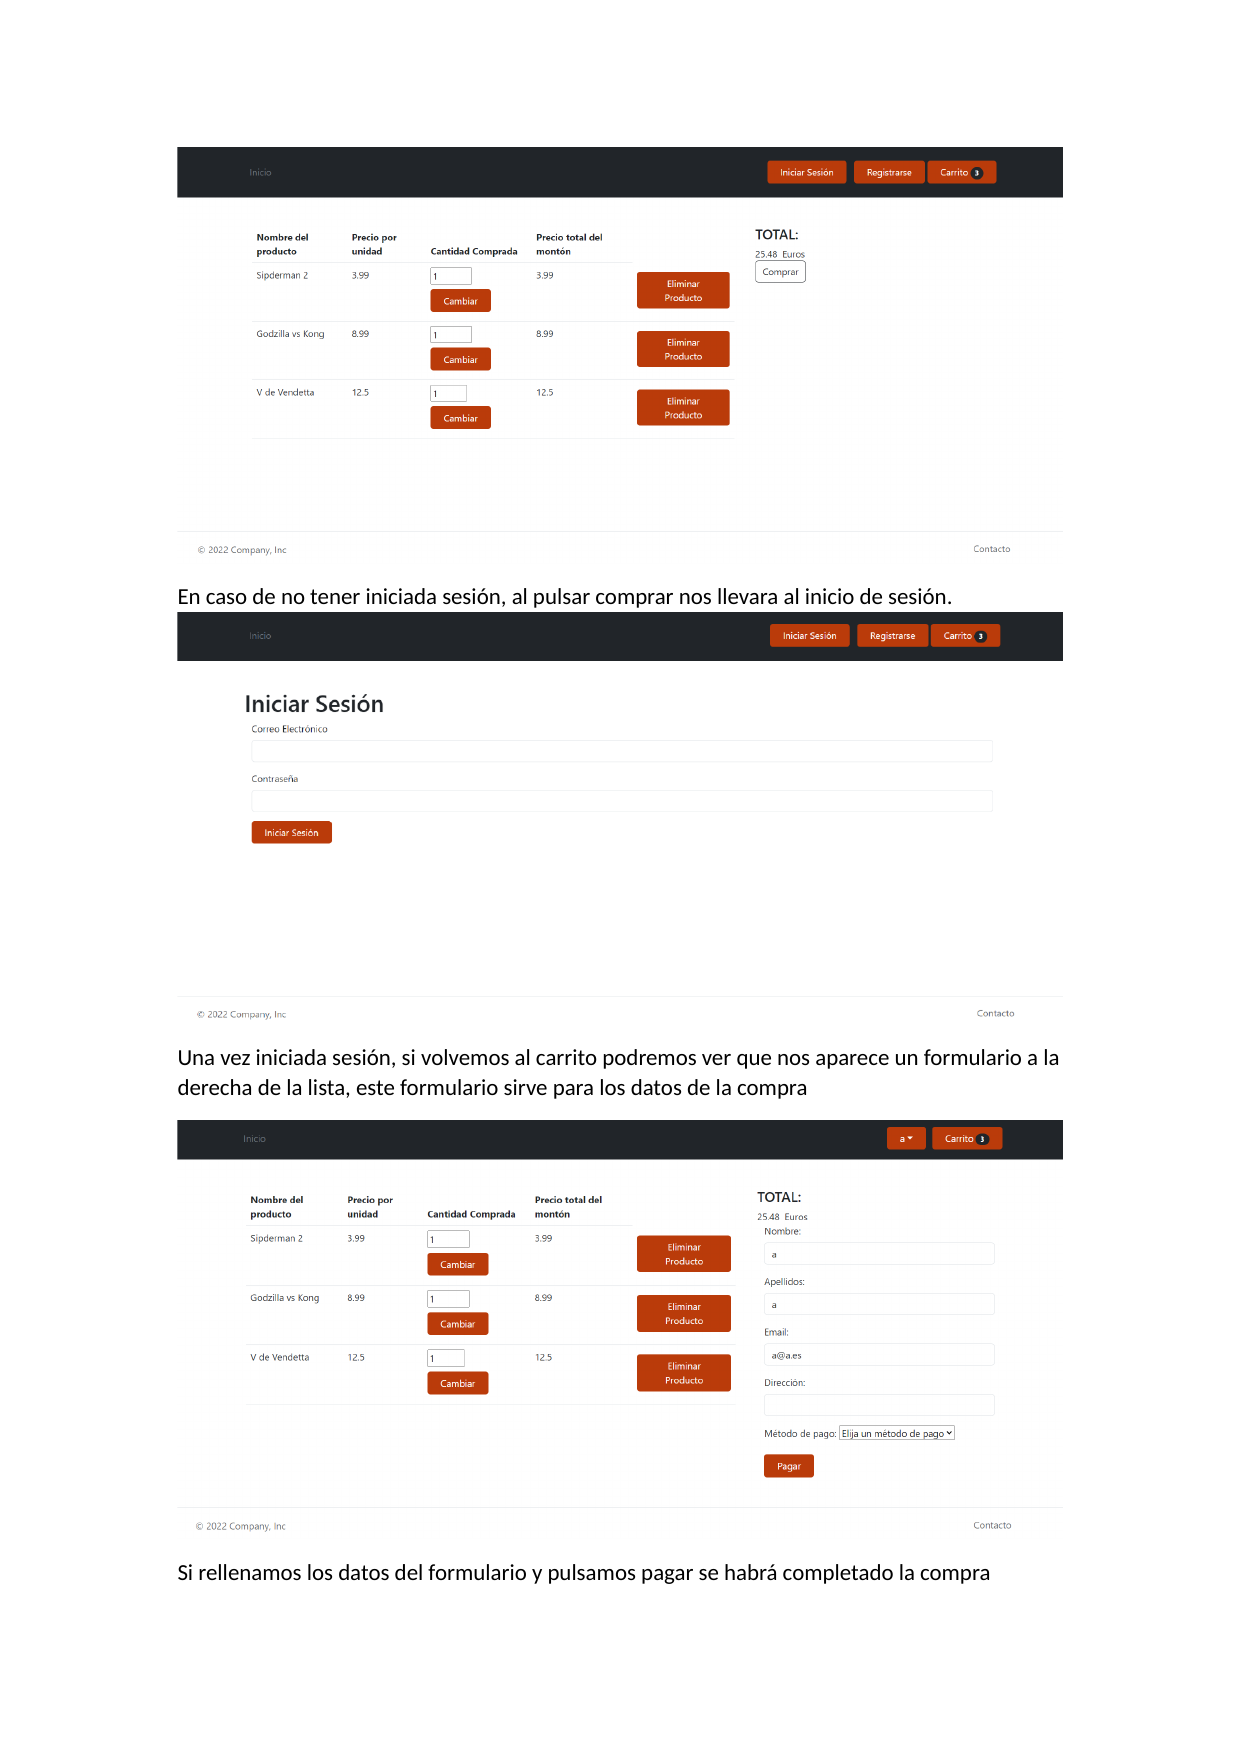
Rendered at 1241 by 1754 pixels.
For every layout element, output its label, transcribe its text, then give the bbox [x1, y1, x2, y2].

picture [177, 612, 1063, 1024]
text Una vez iniciada sesión, si volvemos al carrito podremos ver que nos aparece un formulario a la derecha de la lista, este formulario sirve para los datos de la compra [177, 1043, 1063, 1101]
text En caso de no tener iniciada sesión, al pulsar comprar nos llevara al inicio de sesión. [177, 582, 1063, 612]
text Si rellenamos los datos del formulario y pulsamos pagar se habrá completado la compra [177, 1558, 1063, 1586]
